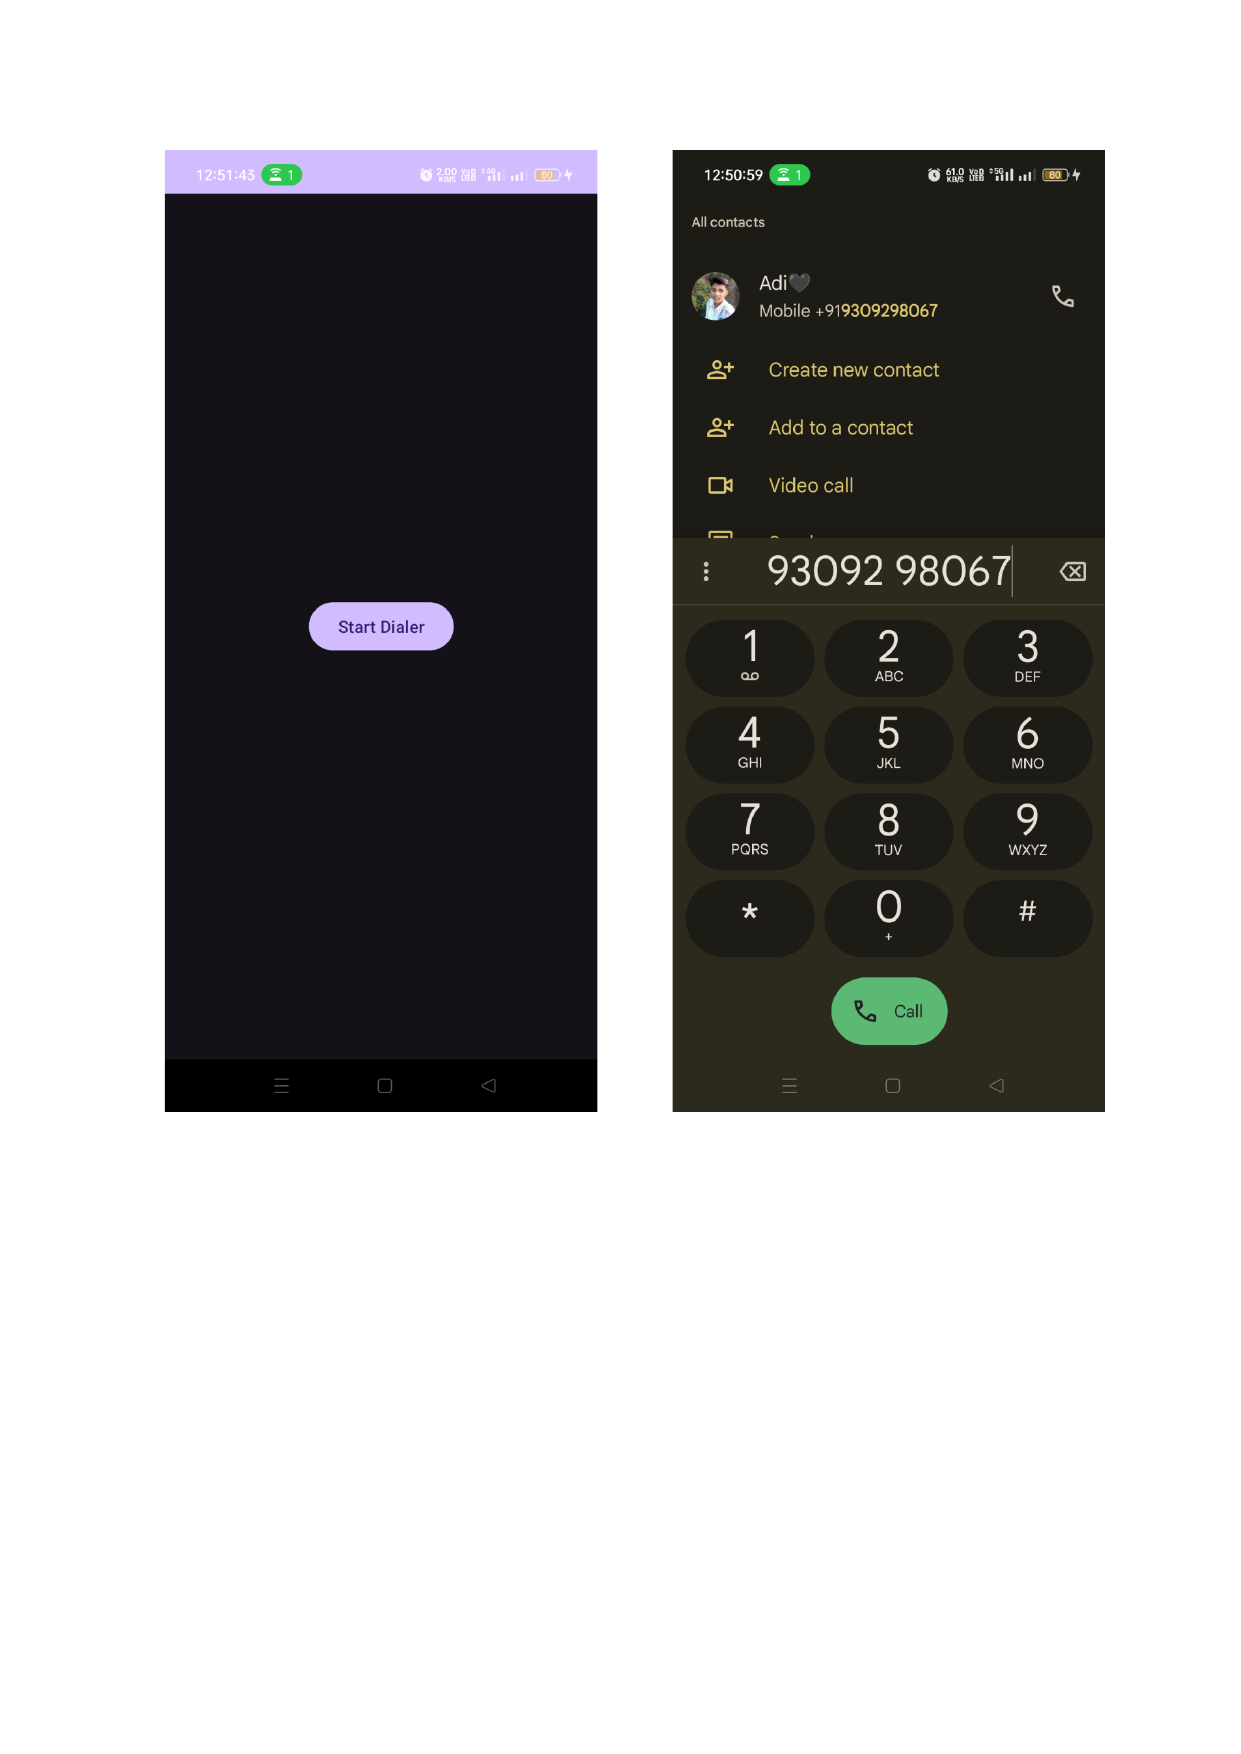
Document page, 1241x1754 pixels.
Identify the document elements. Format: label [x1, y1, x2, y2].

picture [672, 150, 1105, 1112]
picture [164, 150, 598, 1112]
